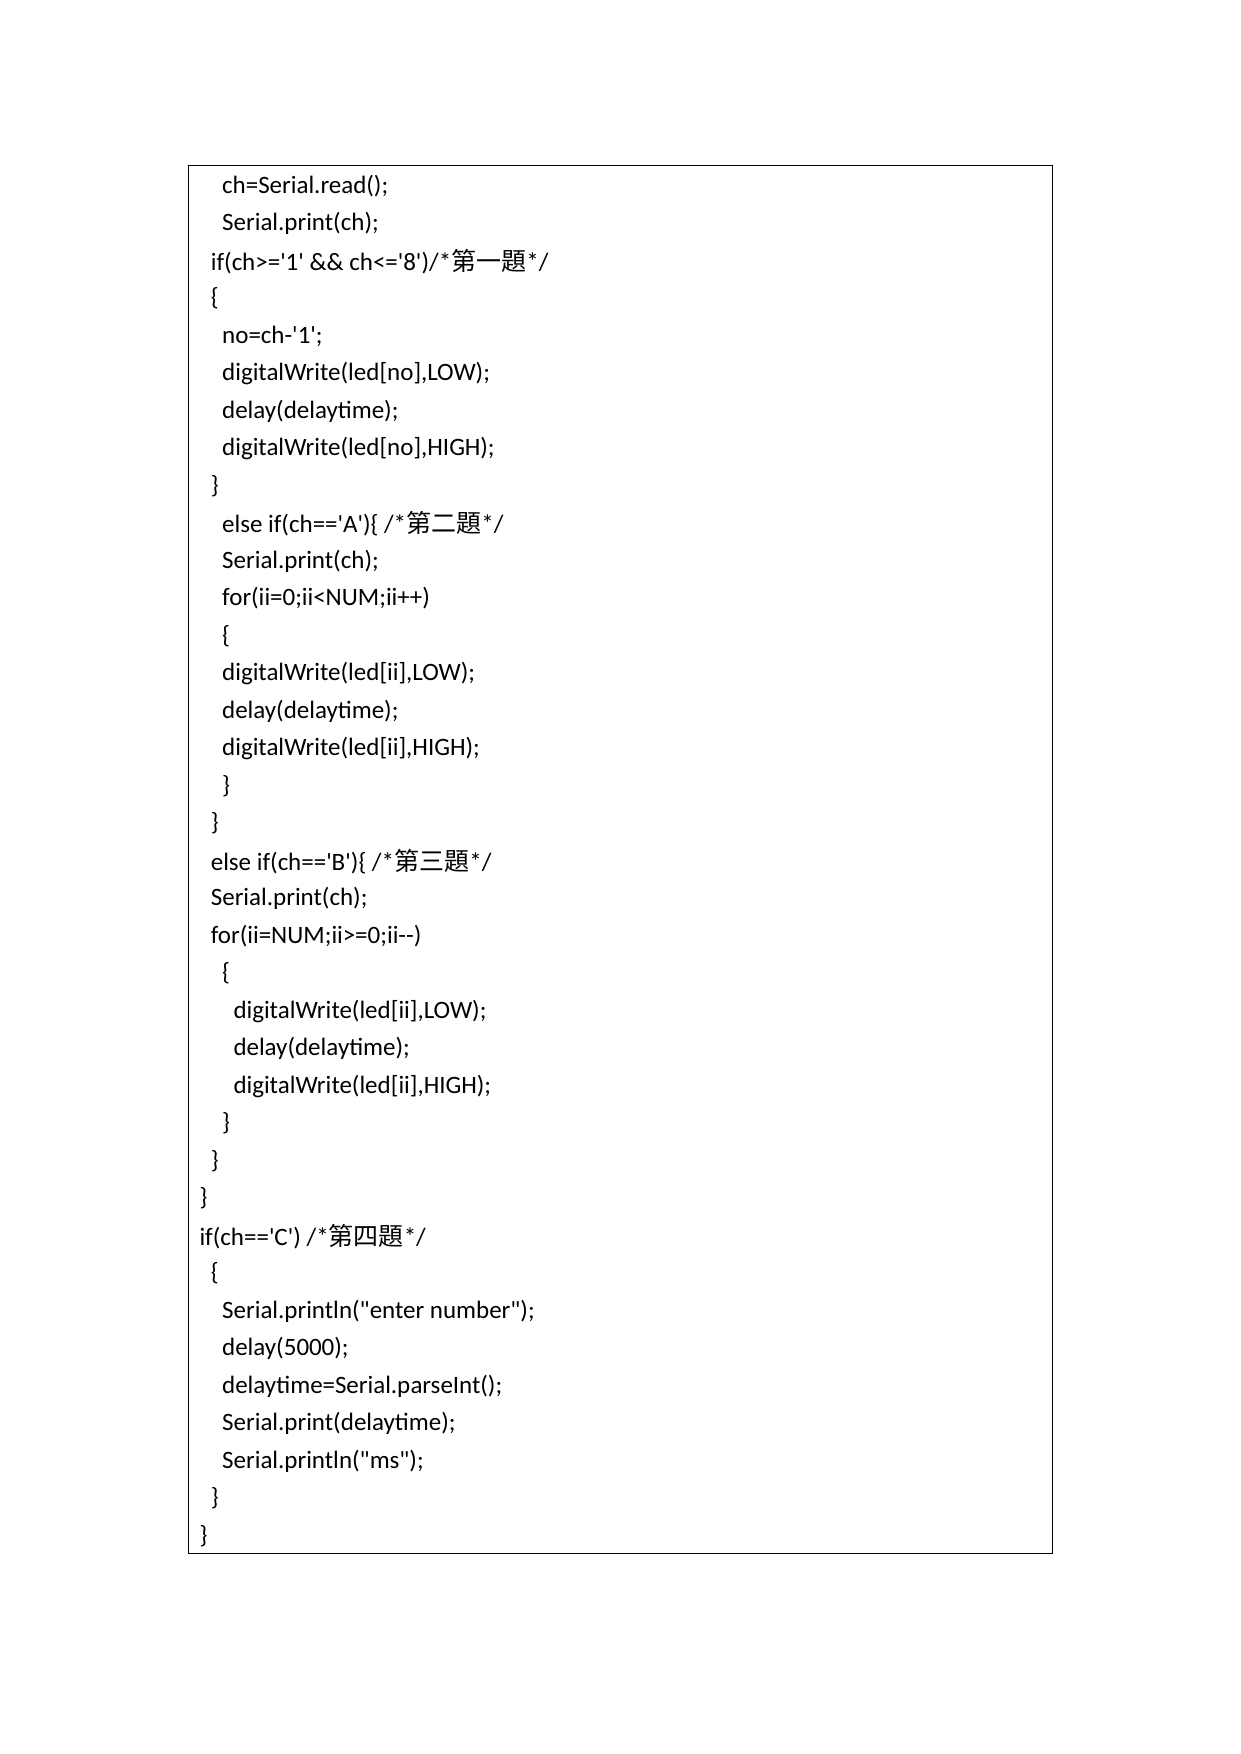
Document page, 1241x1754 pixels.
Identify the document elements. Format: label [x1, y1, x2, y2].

table_header [189, 166, 1052, 1553]
